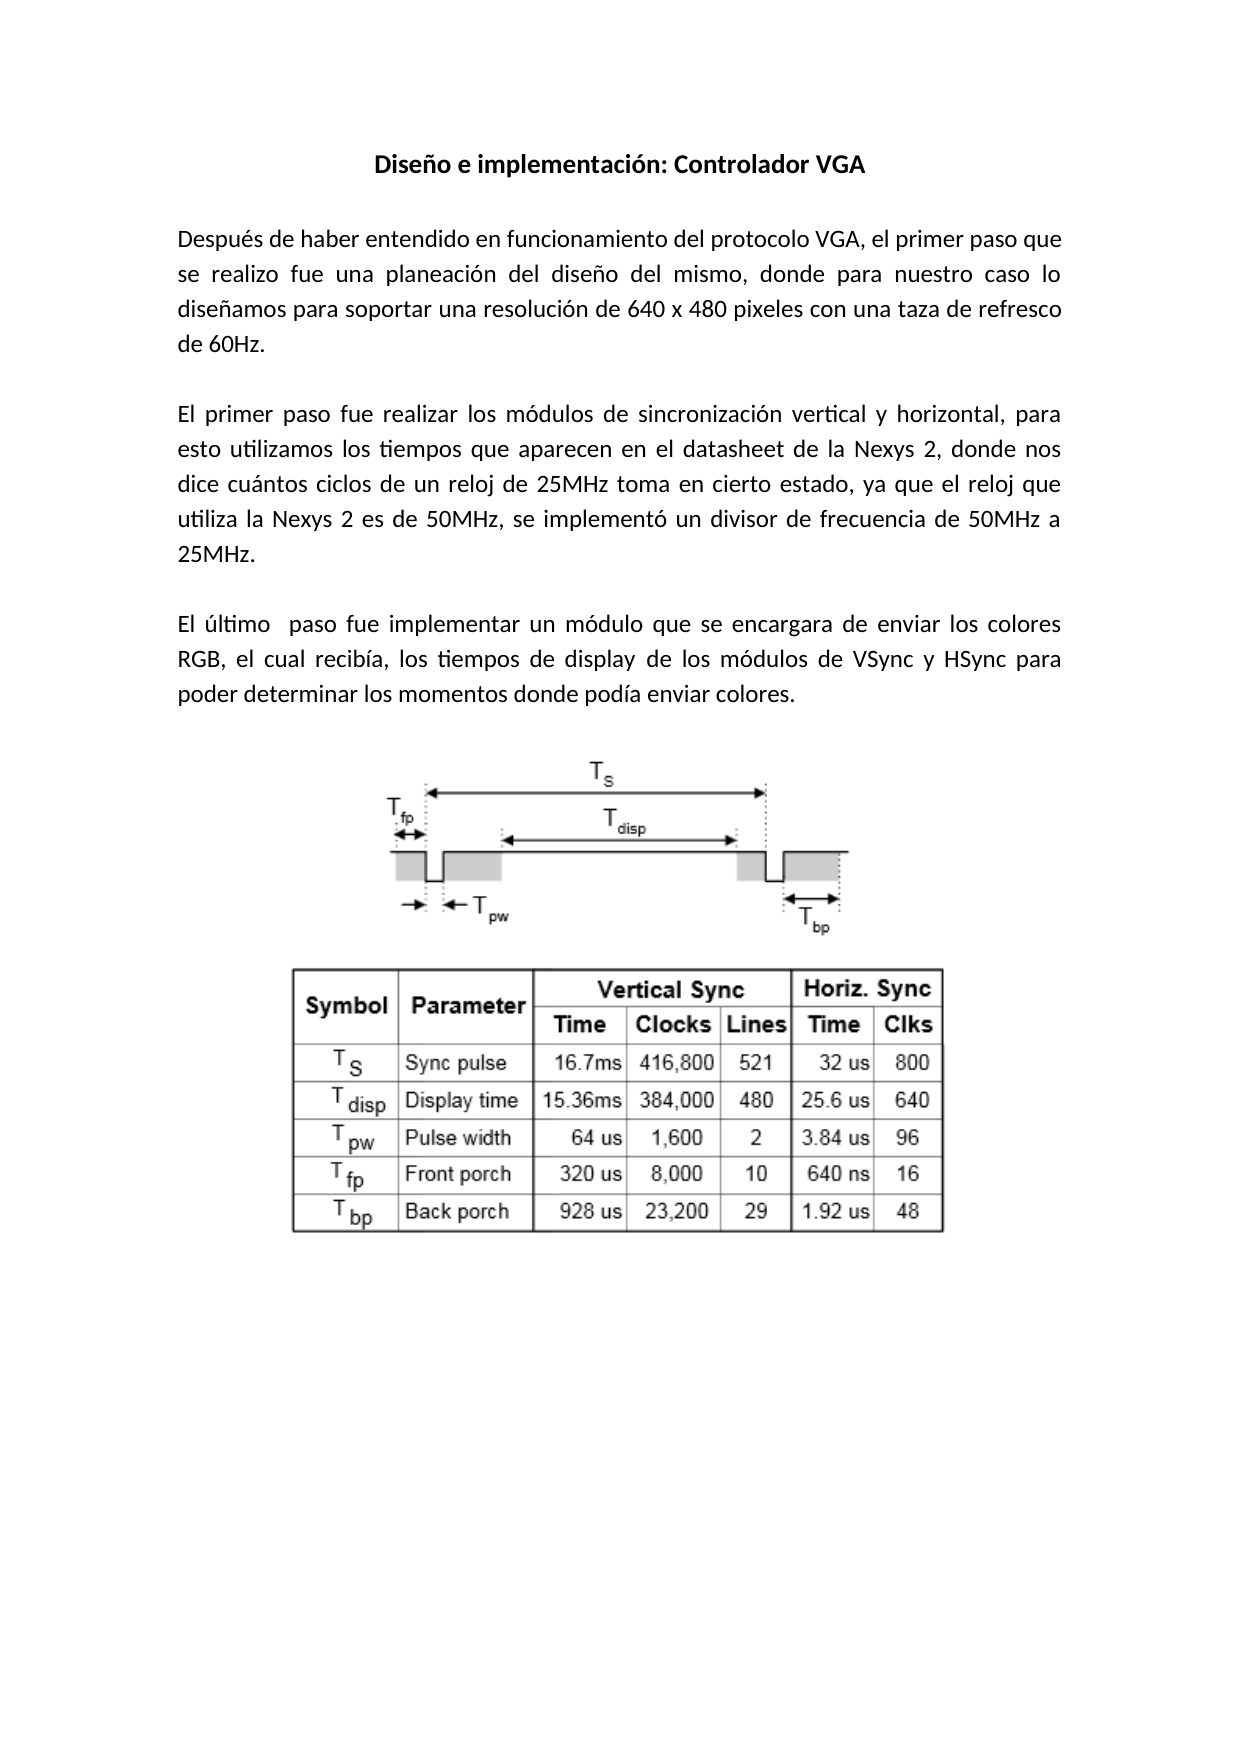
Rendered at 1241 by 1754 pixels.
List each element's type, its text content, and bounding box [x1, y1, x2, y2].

text El primer paso fue realizar los módulos de sincronización vertical y horizontal, para esto utilizamos los tiempos que aparecen en el datasheet de la Nexys 2, donde nos dice cuántos ciclos de un reloj de 25MHz toma en cierto estado, ya que el reloj que utiliza la Nexys 2 es de 50MHz, se implementó un divisor de frecuencia de 50MHz a 25MHz. [177, 398, 1063, 569]
text Diseño e implementación: Controlador VGA [177, 148, 1063, 181]
picture [265, 748, 975, 1250]
text Después de haber entendido en funcionamiento del protocolo VGA, el primer paso que se realizo fue una planeación del diseño del mismo, donde para nuestro caso lo diseñamos para soportar una resolución de 640 x 480 pixeles con una taza de refresco de 60Hz. [177, 223, 1063, 359]
text El último paso fue implementar un módulo que se encargara de enviar los colores RGB, el cual recibía, los tiempos de display de los módulos de VSync y HSync para poder determinar los momentos donde podía enviar colores. [177, 608, 1063, 709]
